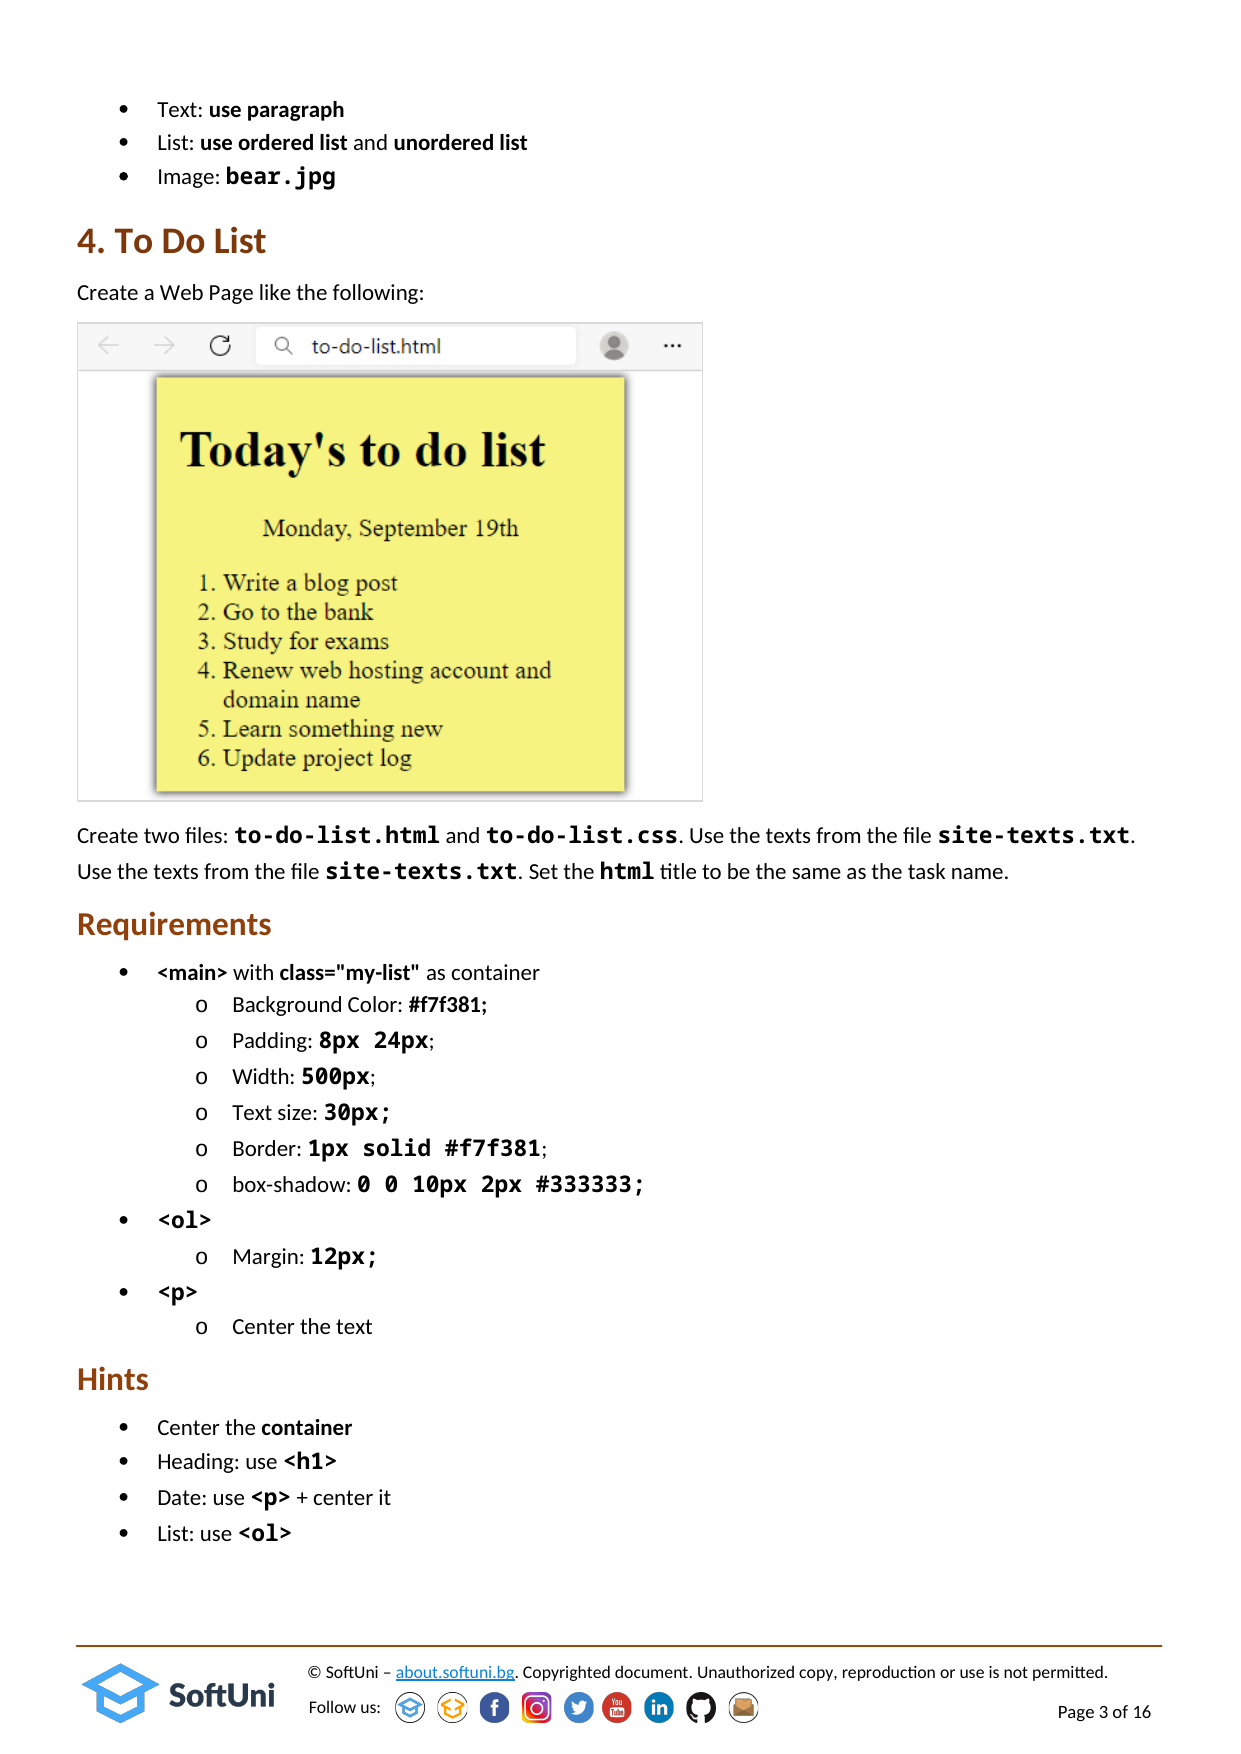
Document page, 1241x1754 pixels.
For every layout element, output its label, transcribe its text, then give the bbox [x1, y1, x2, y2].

list <ol> [119, 1204, 1163, 1235]
picture [564, 1692, 594, 1723]
picture [602, 1692, 632, 1723]
picture [658, 1705, 667, 1714]
list Border: 1px solid #f7f381; [194, 1132, 1163, 1163]
list Text size: 30px; [194, 1096, 1163, 1127]
list List: use ordered list and unordered list [119, 128, 1163, 156]
picture [395, 1692, 425, 1723]
picture [437, 1692, 468, 1723]
subtitle Hints [77, 1358, 1163, 1399]
picture [522, 1692, 552, 1723]
picture [728, 1692, 759, 1723]
text Create a Web Page like the following: [77, 278, 1163, 306]
list Heading: use <h1> [119, 1445, 1163, 1477]
list Center the text [194, 1312, 1163, 1341]
list Image: bear.jpg [119, 160, 1163, 191]
list <main> with class="my-list" as container [119, 958, 1163, 986]
picture [644, 1714, 653, 1723]
list Center the container [119, 1413, 1163, 1441]
picture [665, 1692, 674, 1701]
picture [78, 324, 702, 800]
list box-shadow: 0 0 10px 2px #333333; [194, 1168, 1163, 1199]
list List: use <ol> [119, 1517, 1163, 1548]
list Margin: 12px; [194, 1240, 1163, 1271]
list Text: use paragraph [119, 95, 1163, 123]
list Date: use <p> + center it [119, 1481, 1163, 1512]
list Background Color: #f7f381; [194, 990, 1163, 1019]
list Width: 500px; [194, 1060, 1163, 1091]
picture [686, 1692, 716, 1723]
list <p> [119, 1276, 1163, 1307]
picture [644, 1692, 653, 1701]
picture [665, 1714, 674, 1723]
text Create two files: to-do-list.html and to-do-list.css. Use the texts from the file site-texts.txt. Use the texts from the file site-texts.txt. Set the html title to be the same as the task name. [77, 819, 1163, 886]
picture [479, 1692, 510, 1723]
subtitle Requirements [77, 903, 1163, 944]
picture [75, 1658, 281, 1729]
subtitle To Do List [77, 217, 1163, 262]
list Padding: 8px 24px; [194, 1024, 1163, 1055]
